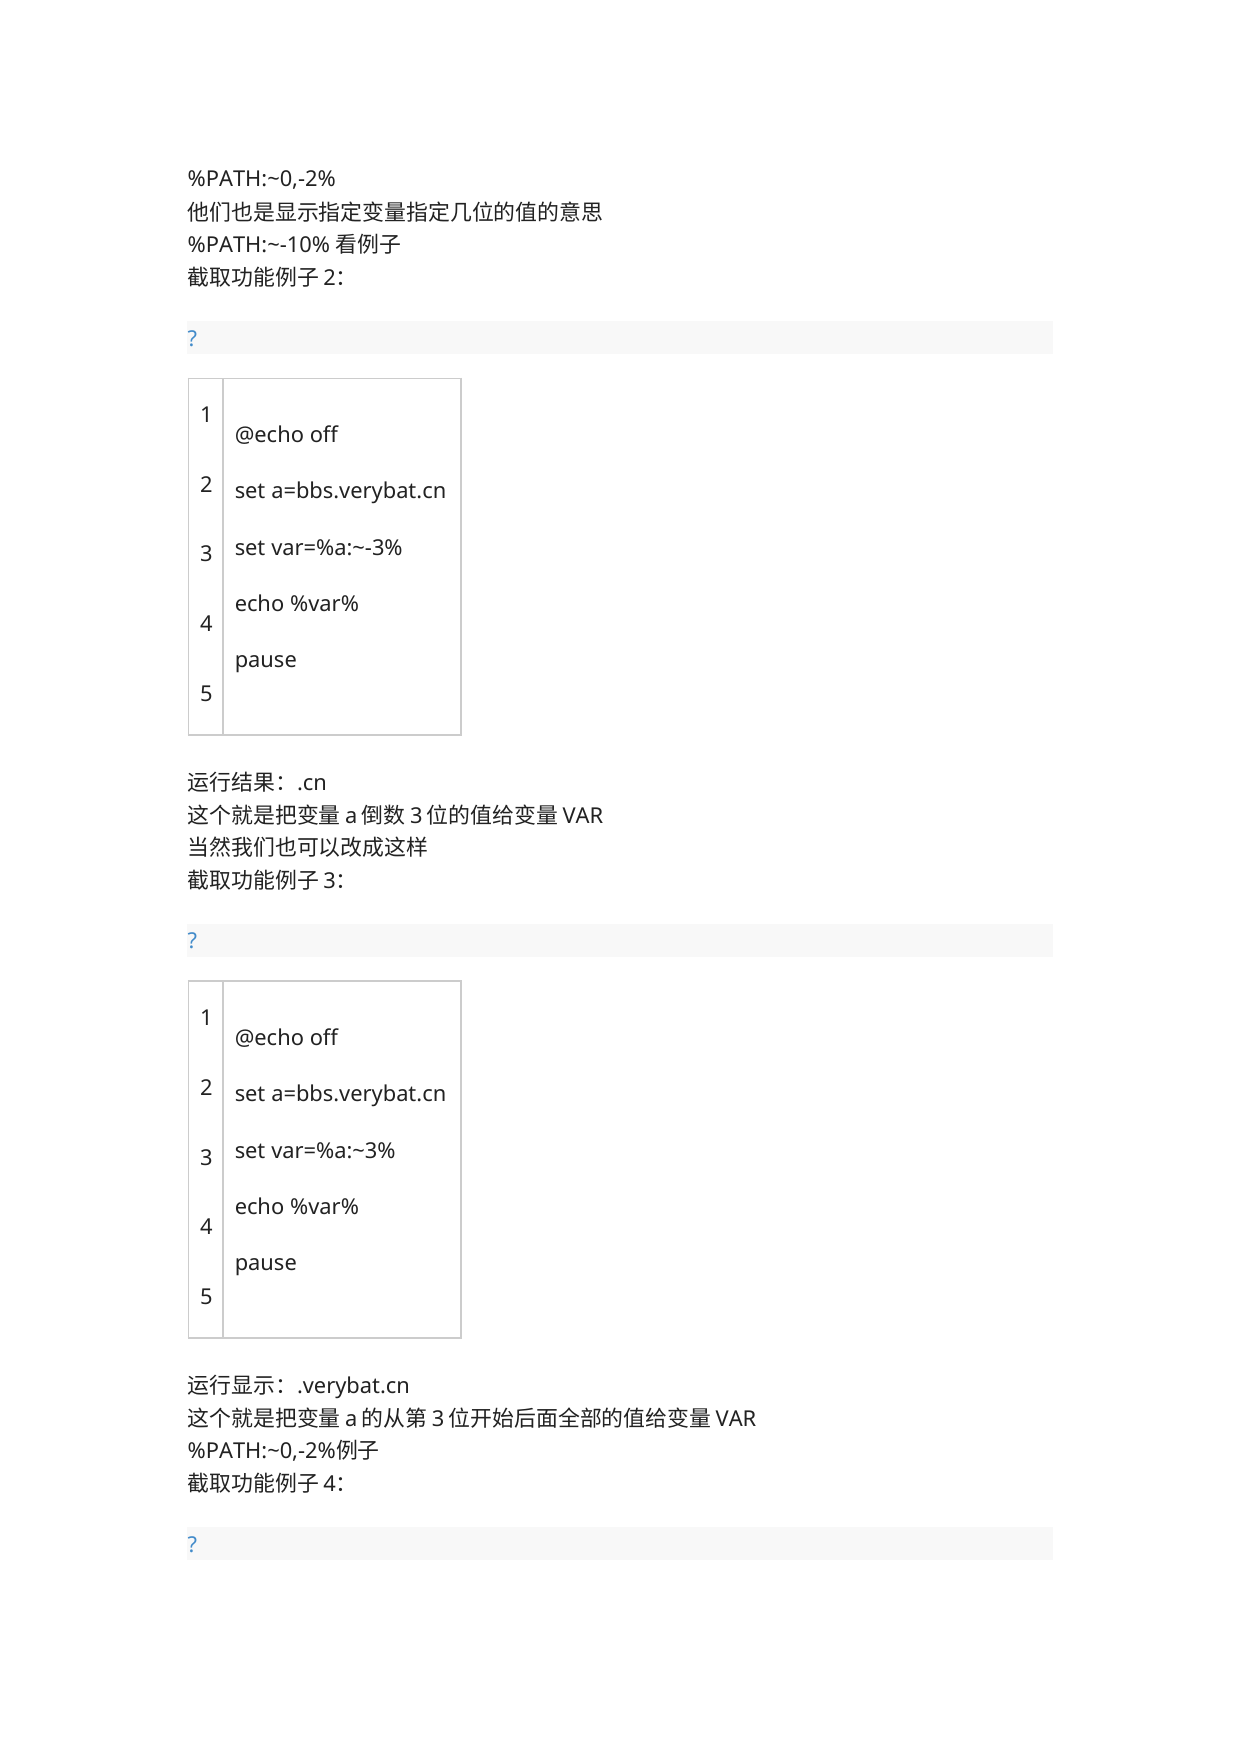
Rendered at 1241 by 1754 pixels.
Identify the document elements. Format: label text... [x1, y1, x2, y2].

text ? [187, 1527, 1053, 1560]
text ? [187, 321, 1053, 354]
table_header 1 2 3 4 5 [189, 982, 222, 1337]
table_header 1 2 3 4 5 [189, 379, 222, 734]
text ? [187, 924, 1053, 957]
text 运行显示：.verybat.cn 这个就是把变量a的从第3位开始后面全部的值给变量VAR %PATH:~0,-2%例子 截取功能例子4： [187, 1368, 1053, 1498]
table_header @echo off set a=bbs.verybat.cn set var=%a:~3% echo %var% pause [224, 982, 460, 1337]
text 运行结果：.cn 这个就是把变量a倒数3位的值给变量VAR 当然我们也可以改成这样 截取功能例子3： [187, 765, 1053, 895]
table_header @echo off set a=bbs.verybat.cn set var=%a:~-3% echo %var% pause [224, 379, 460, 734]
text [187, 162, 1053, 292]
